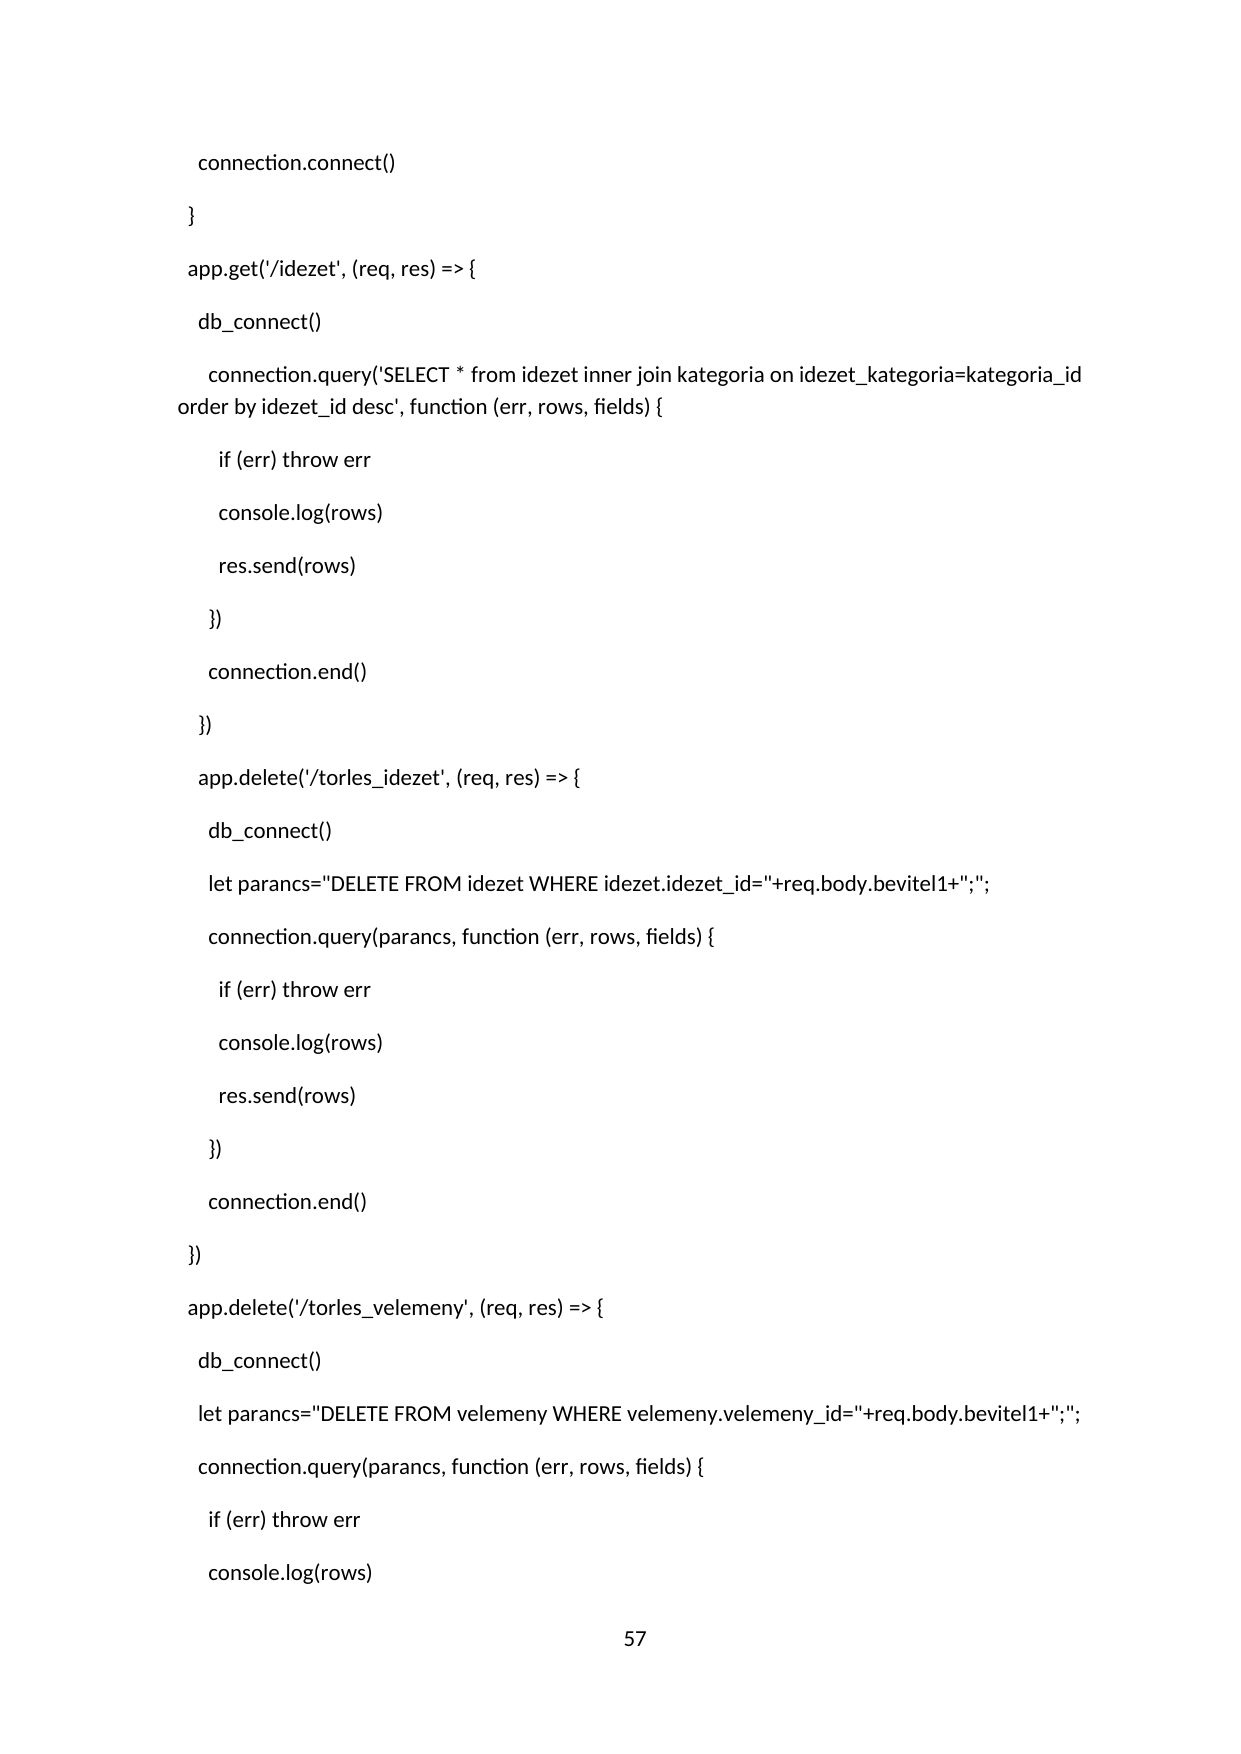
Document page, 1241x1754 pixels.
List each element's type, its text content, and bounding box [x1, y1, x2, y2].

text connection.end() [177, 657, 1092, 685]
text }) [177, 1240, 1092, 1268]
text connection.query(parancs, function (err, rows, fields) { [177, 922, 1092, 950]
text console.log(rows) [177, 1028, 1092, 1056]
text db_connect() [177, 1346, 1092, 1374]
text }) [177, 604, 1092, 632]
text console.log(rows) [177, 1558, 1092, 1586]
text connection.query(parancs, function (err, rows, fields) { [177, 1452, 1092, 1480]
text if (err) throw err [177, 975, 1092, 1003]
text connection.connect() [177, 148, 1092, 176]
text if (err) throw err [177, 1505, 1092, 1533]
text }) [177, 1134, 1092, 1162]
text app.delete('/torles_idezet', (req, res) => { [177, 763, 1092, 791]
text } [177, 201, 1092, 229]
text connection.end() [177, 1187, 1092, 1215]
text connection.query('SELECT * from idezet inner join kategoria on idezet_kategoria=kategoria_id order by idezet_id desc', function (err, rows, fields) { [177, 360, 1092, 420]
text let parancs="DELETE FROM idezet WHERE idezet.idezet_id="+req.body.bevitel1+";"; [177, 869, 1092, 897]
text db_connect() [177, 816, 1092, 844]
text if (err) throw err [177, 445, 1092, 473]
text app.get('/idezet', (req, res) => { [177, 254, 1092, 282]
text app.delete('/torles_velemeny', (req, res) => { [177, 1293, 1092, 1321]
text }) [177, 710, 1092, 738]
text console.log(rows) [177, 498, 1092, 526]
text let parancs="DELETE FROM velemeny WHERE velemeny.velemeny_id="+req.body.bevitel1+";"; [177, 1399, 1092, 1427]
text db_connect() [177, 307, 1092, 335]
text res.send(rows) [177, 551, 1092, 579]
text res.send(rows) [177, 1081, 1092, 1109]
